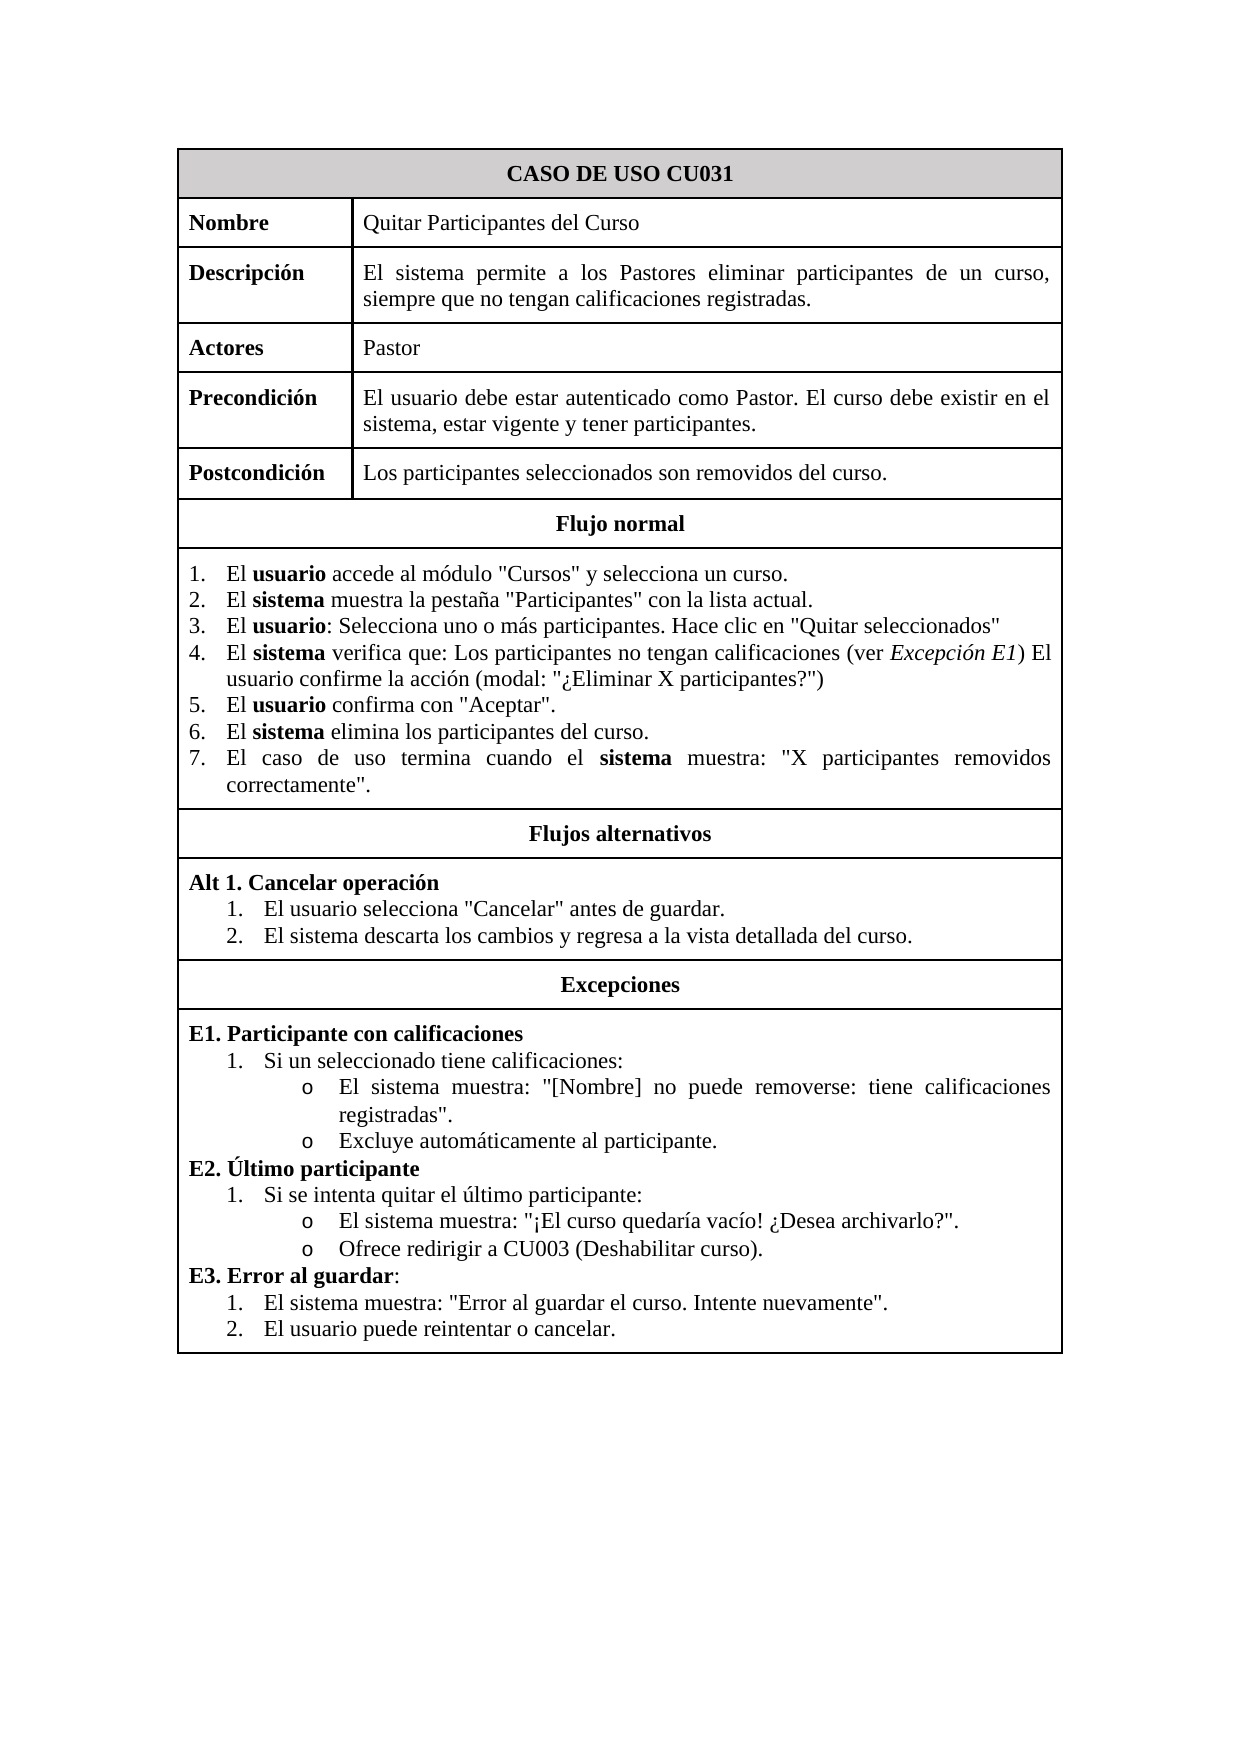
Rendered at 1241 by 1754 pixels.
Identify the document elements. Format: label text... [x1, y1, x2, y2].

table_cell El usuario debe estar autenticado como Pastor. El curso debe existir en el sistema, estar vigente y tener participantes. [354, 373, 1061, 447]
table_cell Precondición [179, 373, 351, 447]
table_cell Postcondición [179, 449, 351, 498]
table_cell Nombre [179, 199, 351, 246]
table_cell Flujo normal [179, 500, 1061, 547]
table_cell El sistema permite a los Pastores eliminar participantes de un curso, siempre que no tengan calificaciones registradas. [354, 248, 1061, 322]
table_cell Excepciones [179, 961, 1061, 1008]
table_cell Los participantes seleccionados son removidos del curso. [354, 449, 1061, 498]
table_cell Flujos alternativos [179, 810, 1061, 857]
table_cell Pastor [354, 324, 1061, 371]
table_header CASO DE USO CU031 [179, 150, 1061, 197]
table_cell E1. Participante con calificaciones Si un seleccionado tiene calificaciones: El sistema muestra: "[Nombre] no puede removerse: tiene calificaciones registradas". Excluye automáticamente al participante. E2. Último participante Si se intenta quitar el último participante: El sistema muestra: "¡El curso quedaría vacío! ¿Desea archivarlo?". Ofrece redirigir a CU003 (Deshabilitar curso). E3. Error al guardar: El sistema muestra: "Error al guardar el curso. Intente nuevamente". El usuario puede reintentar o cancelar. [179, 1010, 1061, 1352]
table_cell Actores [179, 324, 351, 371]
table_cell Descripción [179, 248, 351, 322]
table_cell El usuario accede al módulo "Cursos" y selecciona un curso. El sistema muestra la pestaña "Participantes" con la lista actual. El usuario: Selecciona uno o más participantes. Hace clic en "Quitar seleccionados" El sistema verifica que: Los participantes no tengan calificaciones (ver Excepción E1) El usuario confirme la acción (modal: "¿Eliminar X participantes?") El usuario confirma con "Aceptar". El sistema elimina los participantes del curso. El caso de uso termina cuando el sistema muestra: "X participantes removidos correctamente". [179, 549, 1061, 807]
table_cell Alt 1. Cancelar operación El usuario selecciona "Cancelar" antes de guardar. El sistema descarta los cambios y regresa a la vista detallada del curso. [179, 859, 1061, 959]
table_cell Quitar Participantes del Curso [354, 199, 1061, 246]
